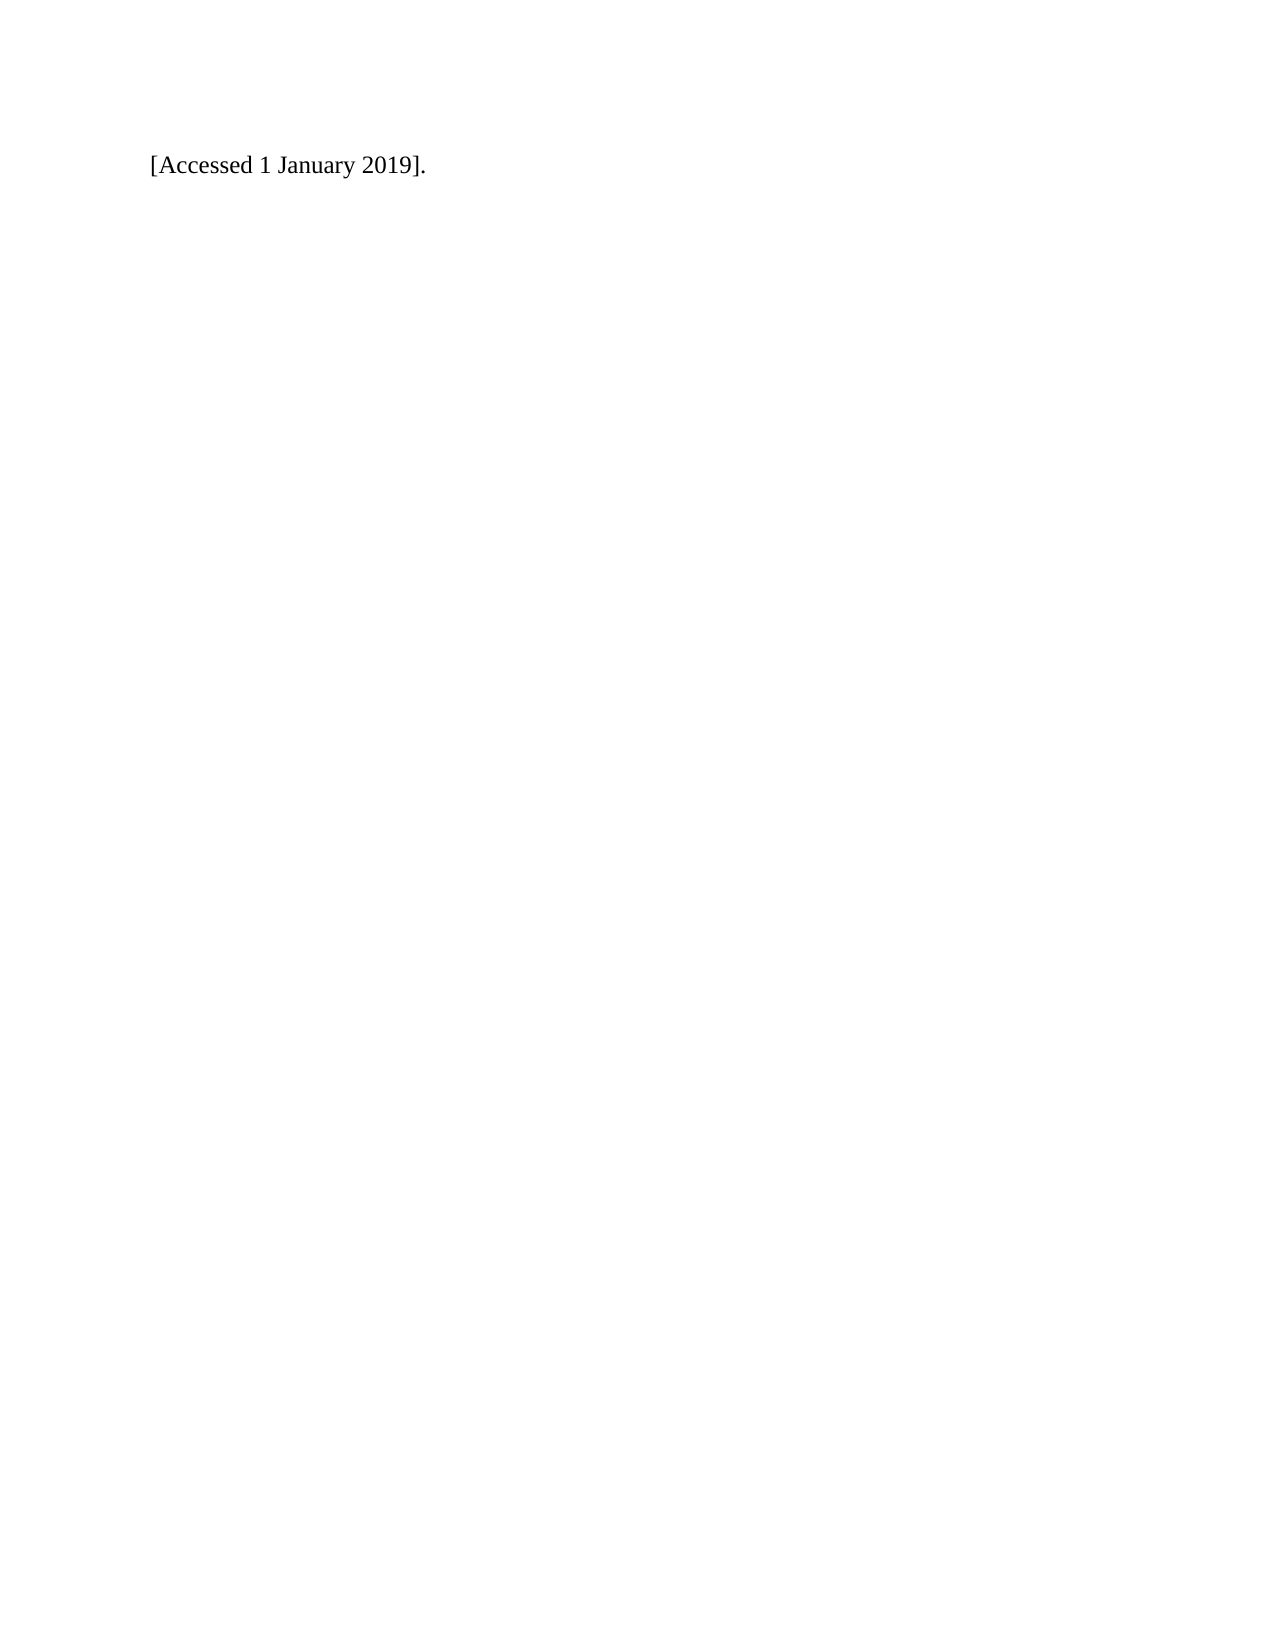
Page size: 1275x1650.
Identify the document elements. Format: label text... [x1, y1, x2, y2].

text [Accessed 1 January 2019]. [150, 150, 1125, 179]
